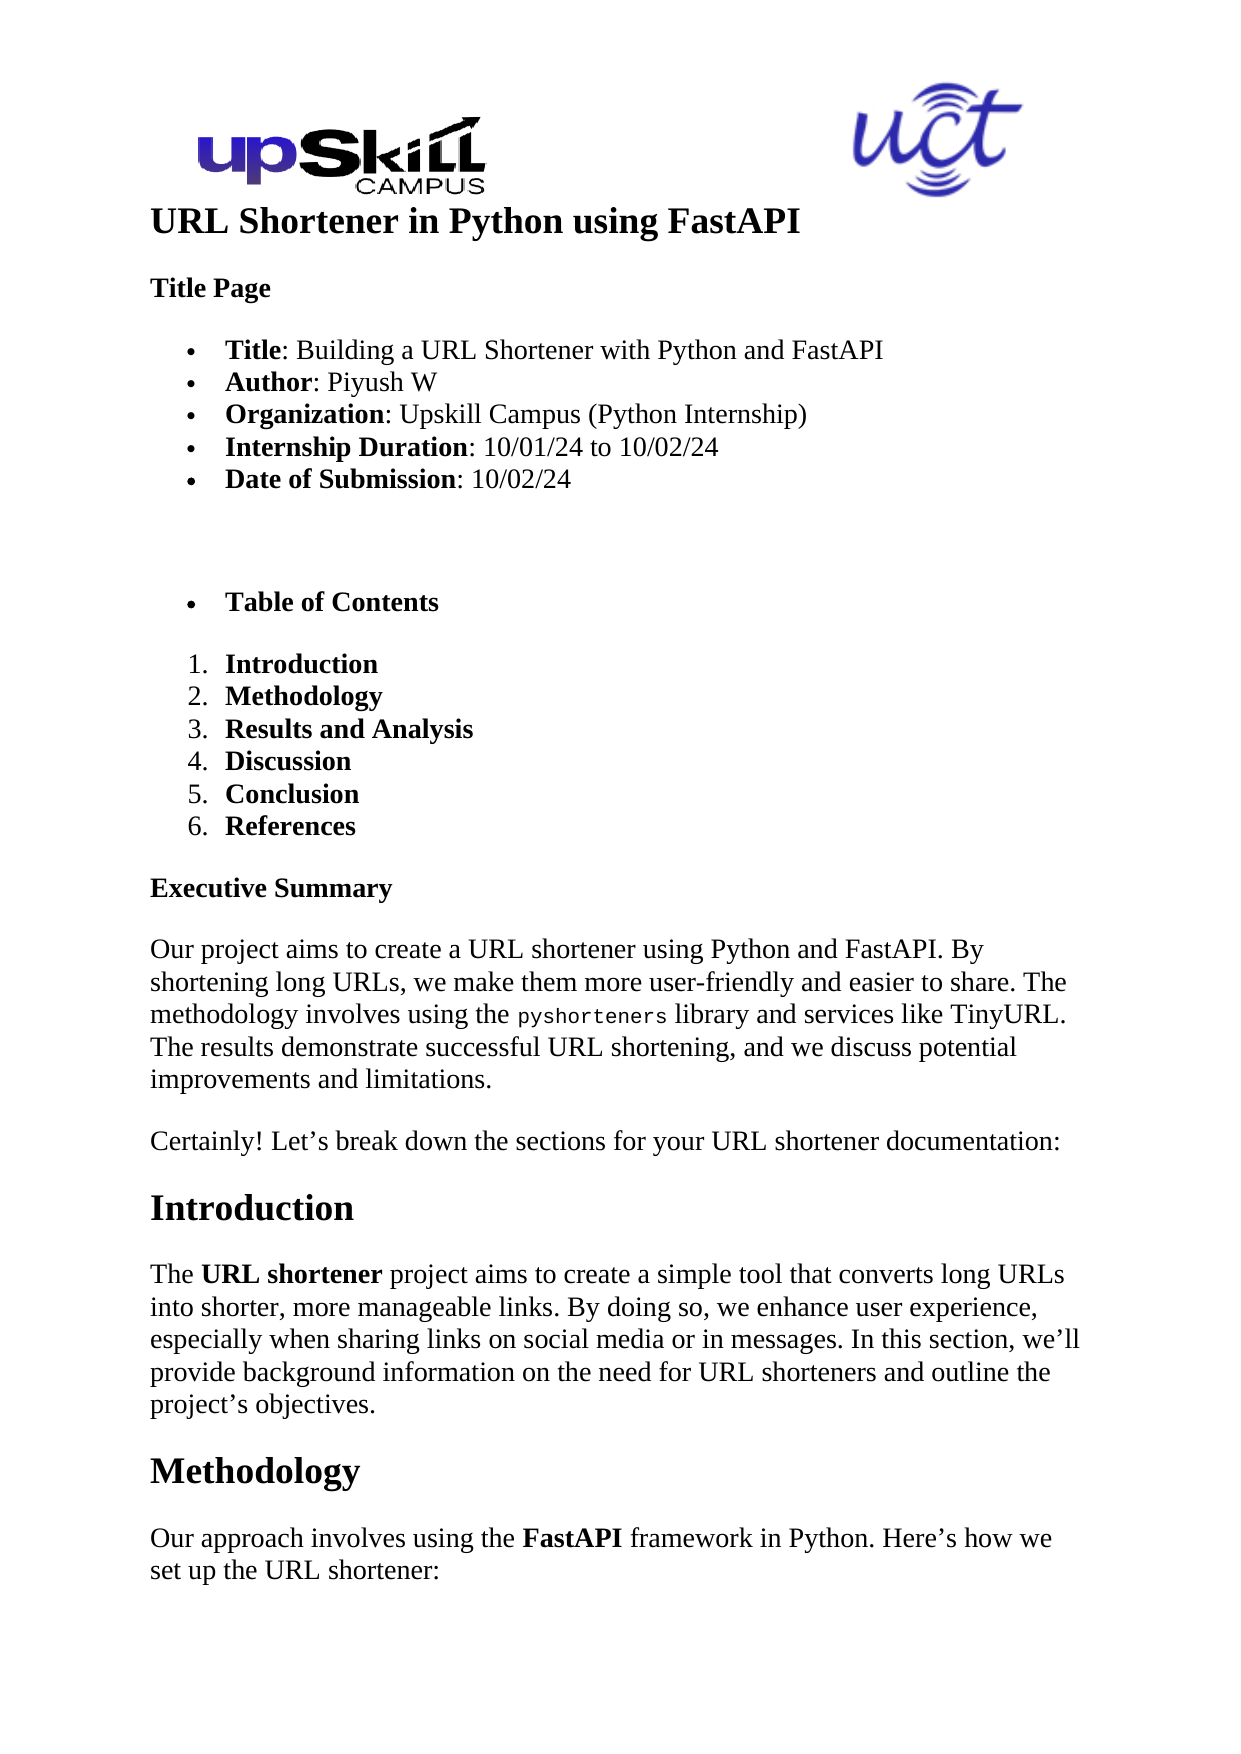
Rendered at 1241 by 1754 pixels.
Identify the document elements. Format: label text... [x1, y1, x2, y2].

text Our approach involves using the FastAPI framework in Python. Here’s how we set up the URL shortener: [150, 1521, 1090, 1586]
list Table of Contents [187, 586, 1090, 618]
text The URL shortener project aims to create a simple tool that converts long URLs into shorter, more manageable links. By doing so, we enhance user experience, especially when sharing links on social media or in messages. In this section, we’ll provide background information on the need for URL shorteners and outline the project’s objectives. [150, 1257, 1090, 1419]
list Results and Analysis [187, 712, 1090, 744]
text Title Page [150, 271, 1090, 304]
text Introduction [150, 1185, 1090, 1228]
list Internship Duration: 10/01/24 to 10/02/24 [187, 430, 1090, 462]
list Discussion [187, 744, 1090, 777]
list Author: Piyush W [187, 365, 1090, 398]
text Certainly! Let’s break down the sections for your URL shortener documentation: [150, 1123, 1090, 1156]
picture [150, 101, 536, 199]
picture [850, 73, 1029, 199]
list Conclusion [187, 777, 1090, 809]
list Methodology [187, 679, 1090, 712]
list References [187, 809, 1090, 841]
text Methodology [150, 1448, 1090, 1492]
list Organization: Upskill Campus (Python Internship) [187, 398, 1090, 430]
list Introduction [187, 647, 1090, 679]
text Executive Summary [150, 871, 1090, 903]
text Our project aims to create a URL shortener using Python and FastAPI. By shortening long URLs, we make them more user-friendly and easier to share. The methodology involves using the pyshorteners library and services like TinyURL. The results demonstrate successful URL shortening, and we discuss potential improvements and limitations. [150, 932, 1090, 1094]
list Date of Submission: 10/02/24 [187, 462, 1090, 495]
text URL Shortener in Python using FastAPI [150, 199, 1090, 242]
list Title: Building a URL Shortener with Python and FastAPI [187, 333, 1090, 365]
